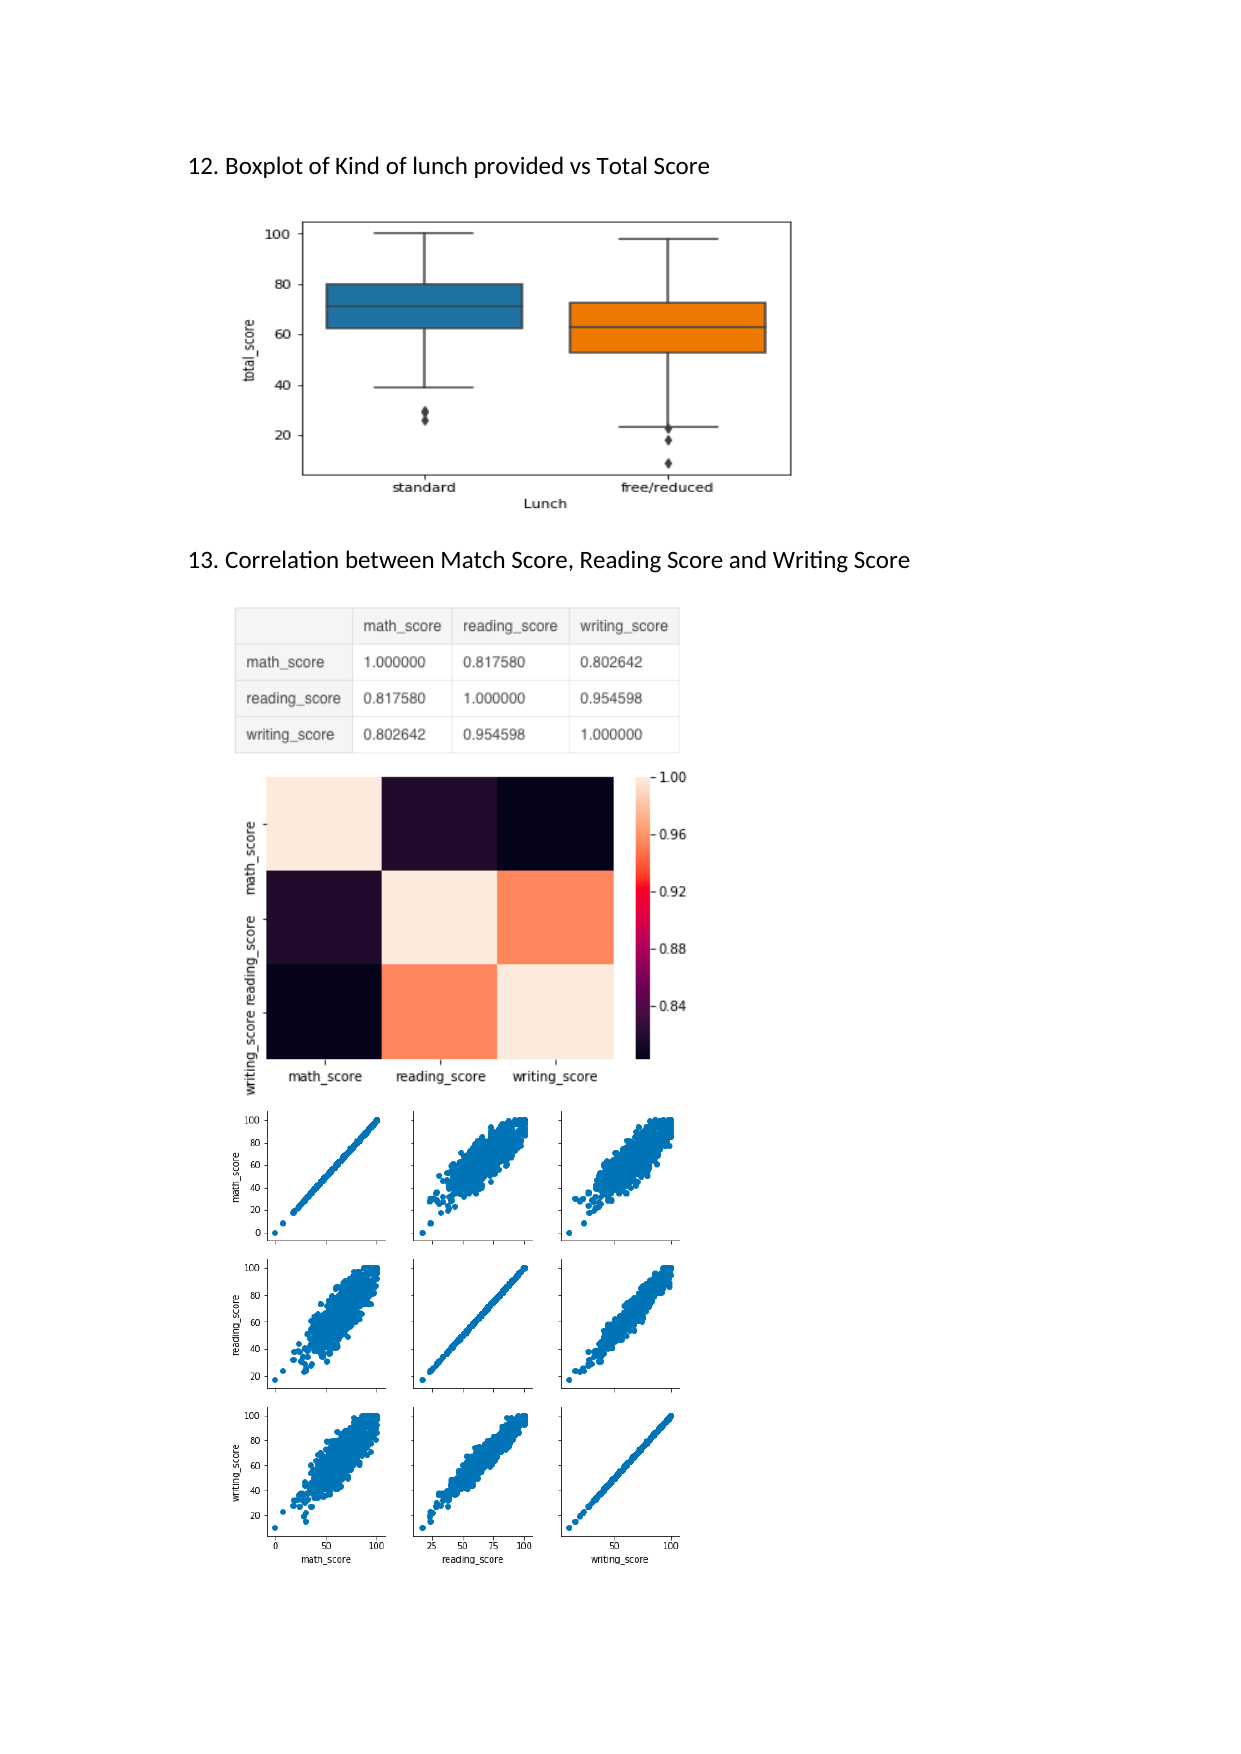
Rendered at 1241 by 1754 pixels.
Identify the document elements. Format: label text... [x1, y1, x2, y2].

list Boxplot of Kind of lunch provided vs Total Score [187, 150, 1090, 181]
picture [225, 605, 702, 1571]
list Correlation between Match Score, Reading Score and Writing Score [187, 544, 1090, 575]
picture [225, 211, 818, 514]
